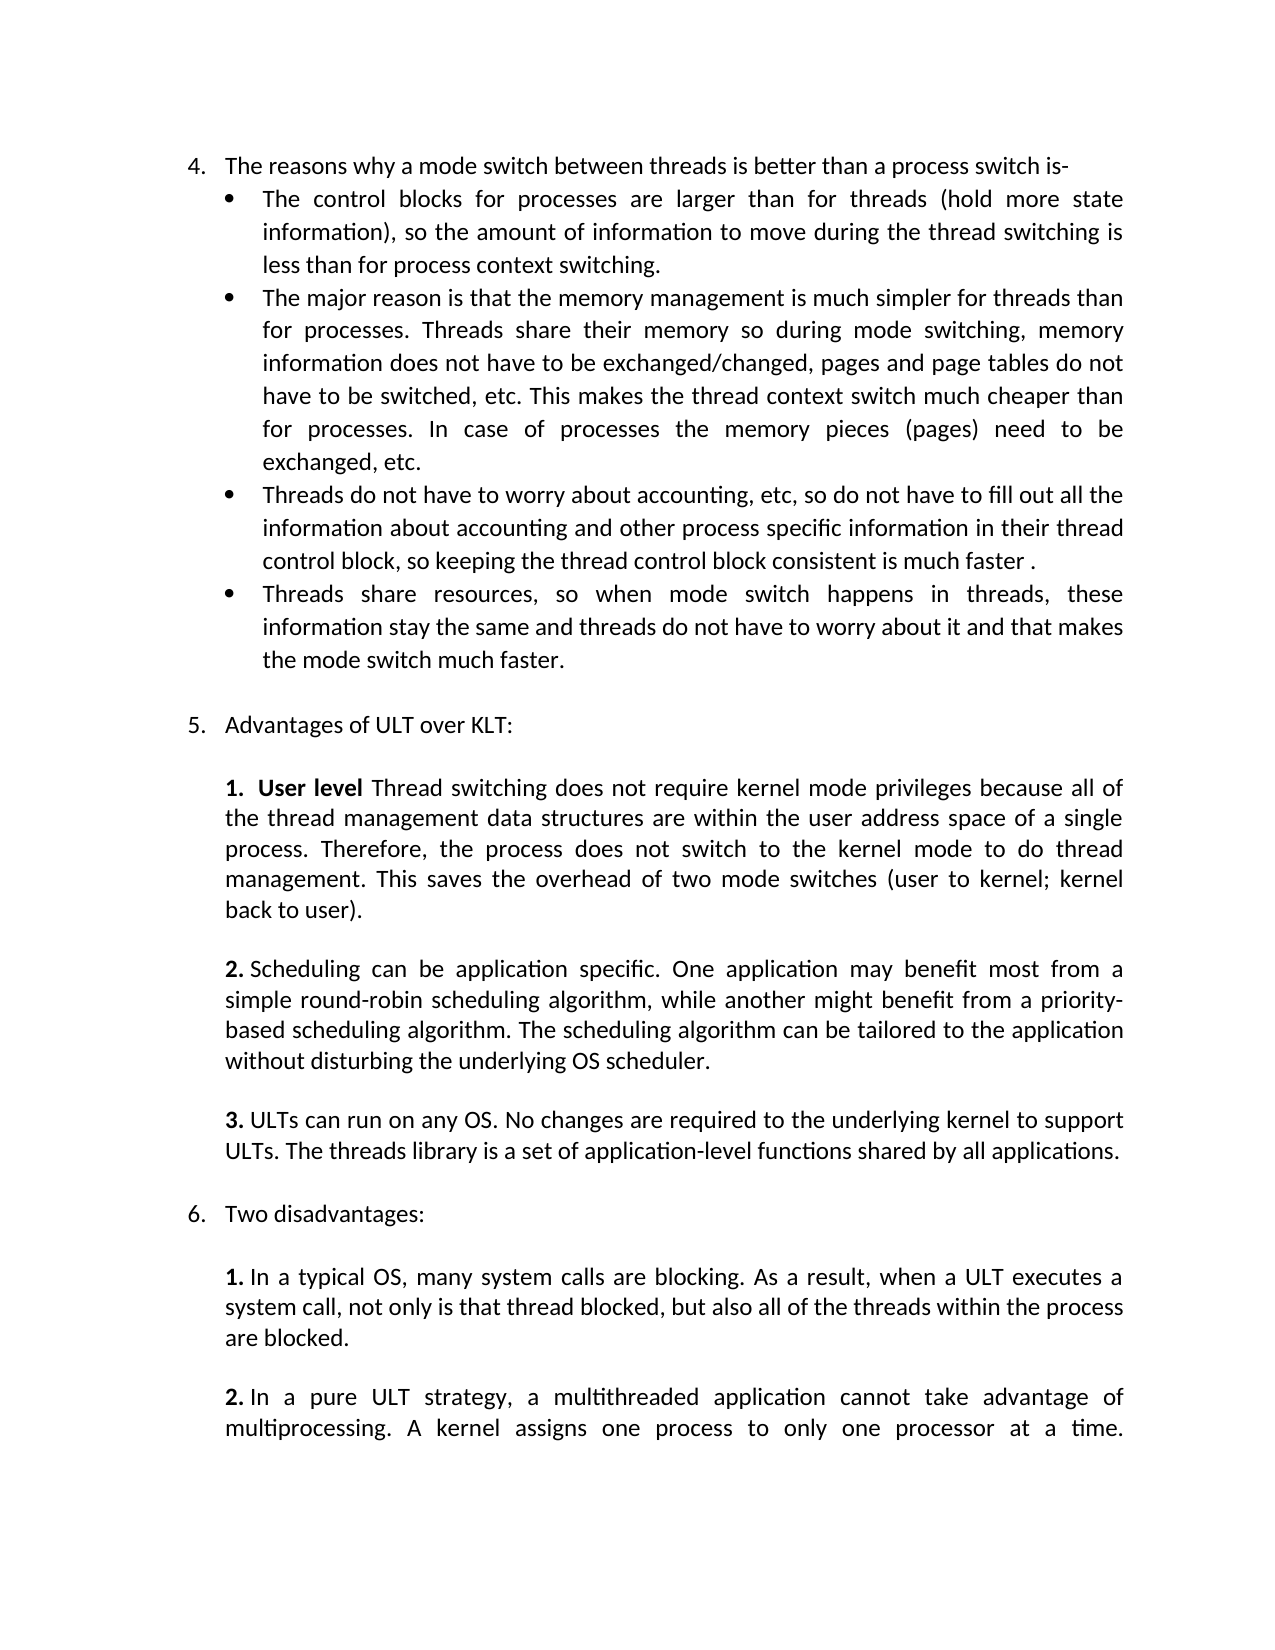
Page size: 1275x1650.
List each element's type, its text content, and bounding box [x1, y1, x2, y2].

text 1. In a typical OS, many system calls are blocking. As a result, when a ULT executes a system call, not only is that thread blocked, but also all of the threads within the process are blocked. [225, 1261, 1125, 1352]
list Threads share resources, so when mode switch happens in threads, these information stay the same and threads do not have to worry about it and that makes the mode switch much faster. [225, 578, 1125, 674]
list The control blocks for processes are larger than for threads (hold more state information), so the amount of information to move during the thread switching is less than for process context switching. [225, 183, 1125, 279]
list The reasons why a mode switch between threads is better than a process switch is- [187, 150, 1125, 181]
list Threads do not have to worry about accounting, etc, so do not have to fill out all the information about accounting and other process specific information in their thread control block, so keeping the thread control block consistent is much faster . [225, 479, 1125, 576]
list Advantages of ULT over KLT: [187, 709, 1125, 740]
text 2. Scheduling can be application specific. One application may benefit most from a simple round-robin scheduling algorithm, while another might benefit from a priority-based scheduling algorithm. The scheduling algorithm can be tailored to the application without disturbing the underlying OS scheduler. [225, 953, 1125, 1076]
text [225, 1381, 1125, 1442]
text 1. User level Thread switching does not require kernel mode privileges because all of the thread management data structures are within the user address space of a single process. Therefore, the process does not switch to the kernel mode to do thread management. This saves the overhead of two mode switches (user to kernel; kernel back to user). [225, 772, 1125, 924]
list Two disadvantages: [187, 1199, 1125, 1229]
list The major reason is that the memory management is much simpler for threads than for processes. Threads share their memory so during mode switching, memory information does not have to be exchanged/changed, pages and page tables do not have to be switched, etc. This makes the thread context switch much cheaper than for processes. In case of processes the memory pieces (pages) need to be exchanged, etc. [225, 282, 1125, 477]
text 3. ULTs can run on any OS. No changes are required to the underlying kernel to support ULTs. The threads library is a set of application-level functions shared by all applications. [225, 1105, 1125, 1166]
